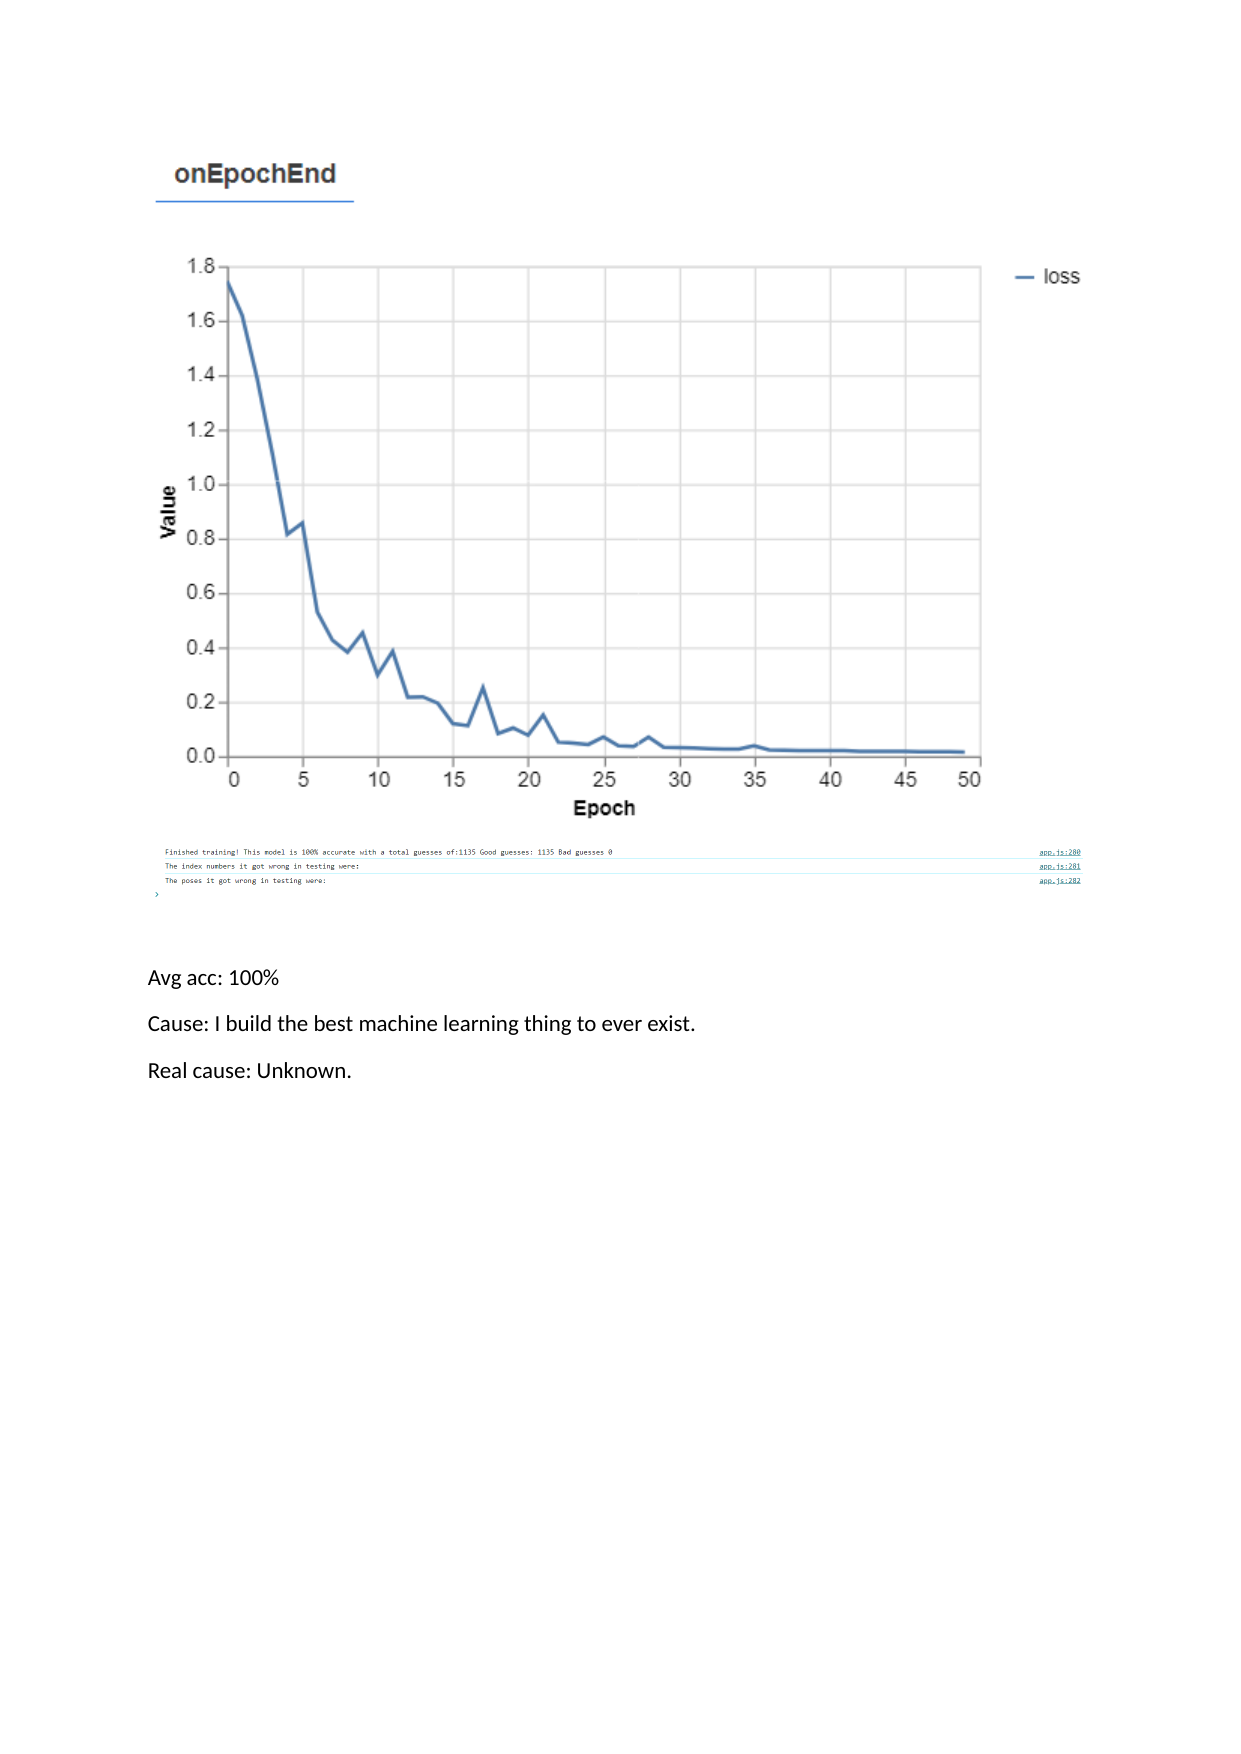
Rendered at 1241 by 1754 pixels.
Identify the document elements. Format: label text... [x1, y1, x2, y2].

picture [147, 147, 1093, 847]
picture [147, 848, 1093, 897]
text Avg acc: 100% [148, 963, 1093, 991]
text Cause: I build the best machine learning thing to ever exist. [148, 1009, 1093, 1037]
text Real cause: Unknown. [148, 1056, 1093, 1084]
